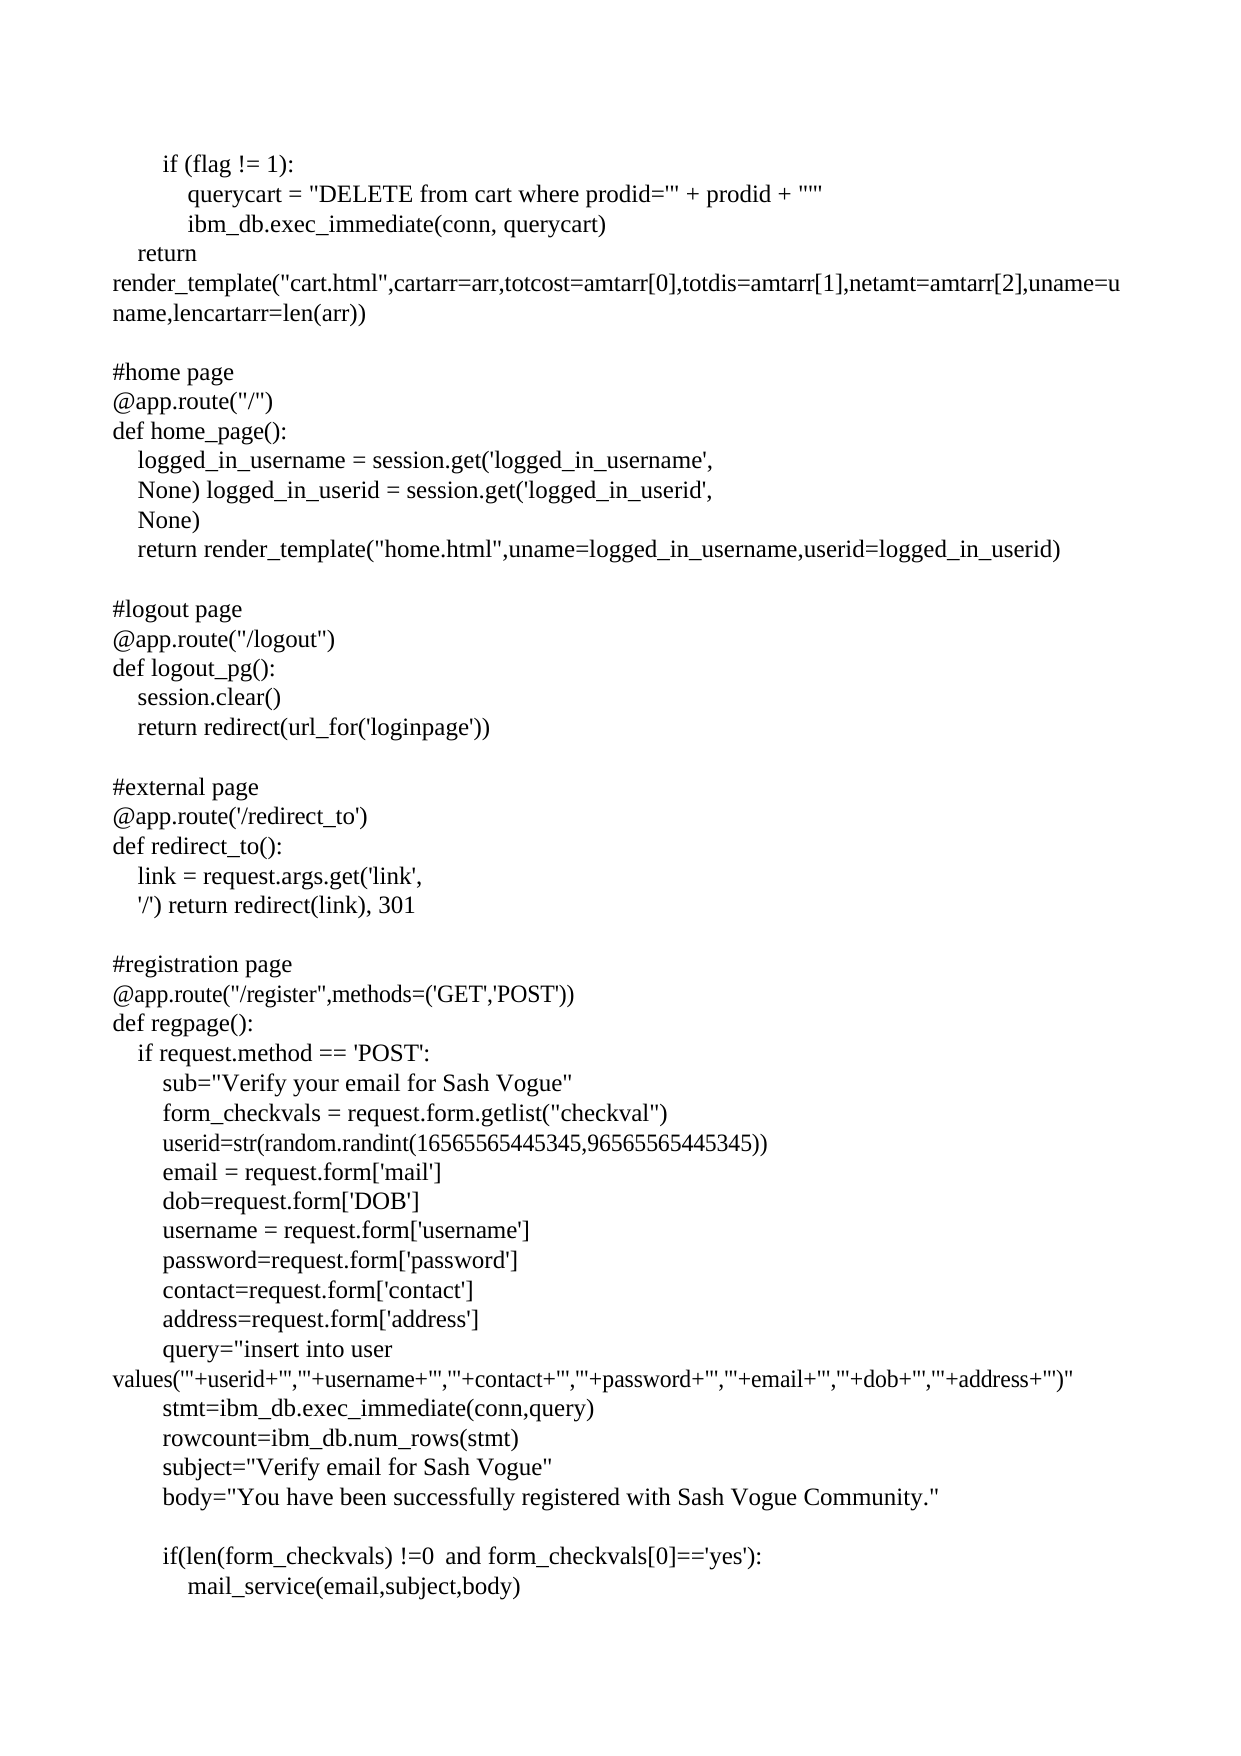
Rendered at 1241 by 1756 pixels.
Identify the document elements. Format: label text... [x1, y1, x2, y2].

text dob=request.form['DOB'] [162, 1186, 1165, 1214]
text body="You have been successfully registered with Sash Vogue Community." [162, 1482, 1165, 1511]
text #registration page @app.route("/register",methods=('GET','POST')) def regpage(): [112, 949, 604, 1037]
text #external page @app.route('/redirect_to') def redirect_to(): [112, 772, 375, 860]
text values('"+userid+"','"+username+"','"+contact+"','"+password+"','"+email+"','"+dob+"','"+address+"')" stmt=ibm_db.exec_immediate(conn,query) [112, 1364, 1165, 1422]
text #logout page @app.route("/logout") def logout_pg(): [112, 594, 339, 682]
text sub="Verify your email for Sash Vogue" form_checkvals = request.form.getlist("checkval") [162, 1068, 678, 1126]
text return render_template("home.html",uname=logged_in_username,userid=logged_in_userid) [137, 534, 1165, 563]
text #home page @app.route("/") def home_page(): [112, 357, 303, 444]
text if(len(form_checkvals) !=0 and form_checkvals[0]=='yes'): mail_service(email,subject,body) [162, 1541, 763, 1600]
text session.clear() [137, 683, 1165, 711]
text username = request.form['username'] password=request.form['password'] contact=request.form['contact'] address=request.form['address'] query="insert into user [162, 1216, 532, 1363]
text if (flag != 1): [162, 149, 1165, 178]
text userid=str(random.randint(16565565445345,96565565445345)) email = request.form['mail'] [162, 1128, 795, 1185]
text if request.method == 'POST': [137, 1038, 1165, 1067]
text querycart = "DELETE from cart where prodid='" + prodid + "'" ibm_db.exec_immediate(conn, querycart) [187, 179, 823, 237]
text link = request.args.get('link', '/') return redirect(link), 301 [137, 861, 452, 919]
text return render_template("cart.html",cartarr=arr,totcost=amtarr[0],totdis=amtarr[1],netamt=amtarr[2],uname=u name,lencartarr=len(arr)) [112, 238, 1165, 326]
text logged_in_username = session.get('logged_in_username', None) logged_in_userid = session.get('logged_in_userid', None) [137, 446, 781, 533]
text rowcount=ibm_db.num_rows(stmt) subject="Verify email for Sash Vogue" [162, 1423, 562, 1481]
text return redirect(url_for('loginpage')) [137, 712, 1165, 741]
